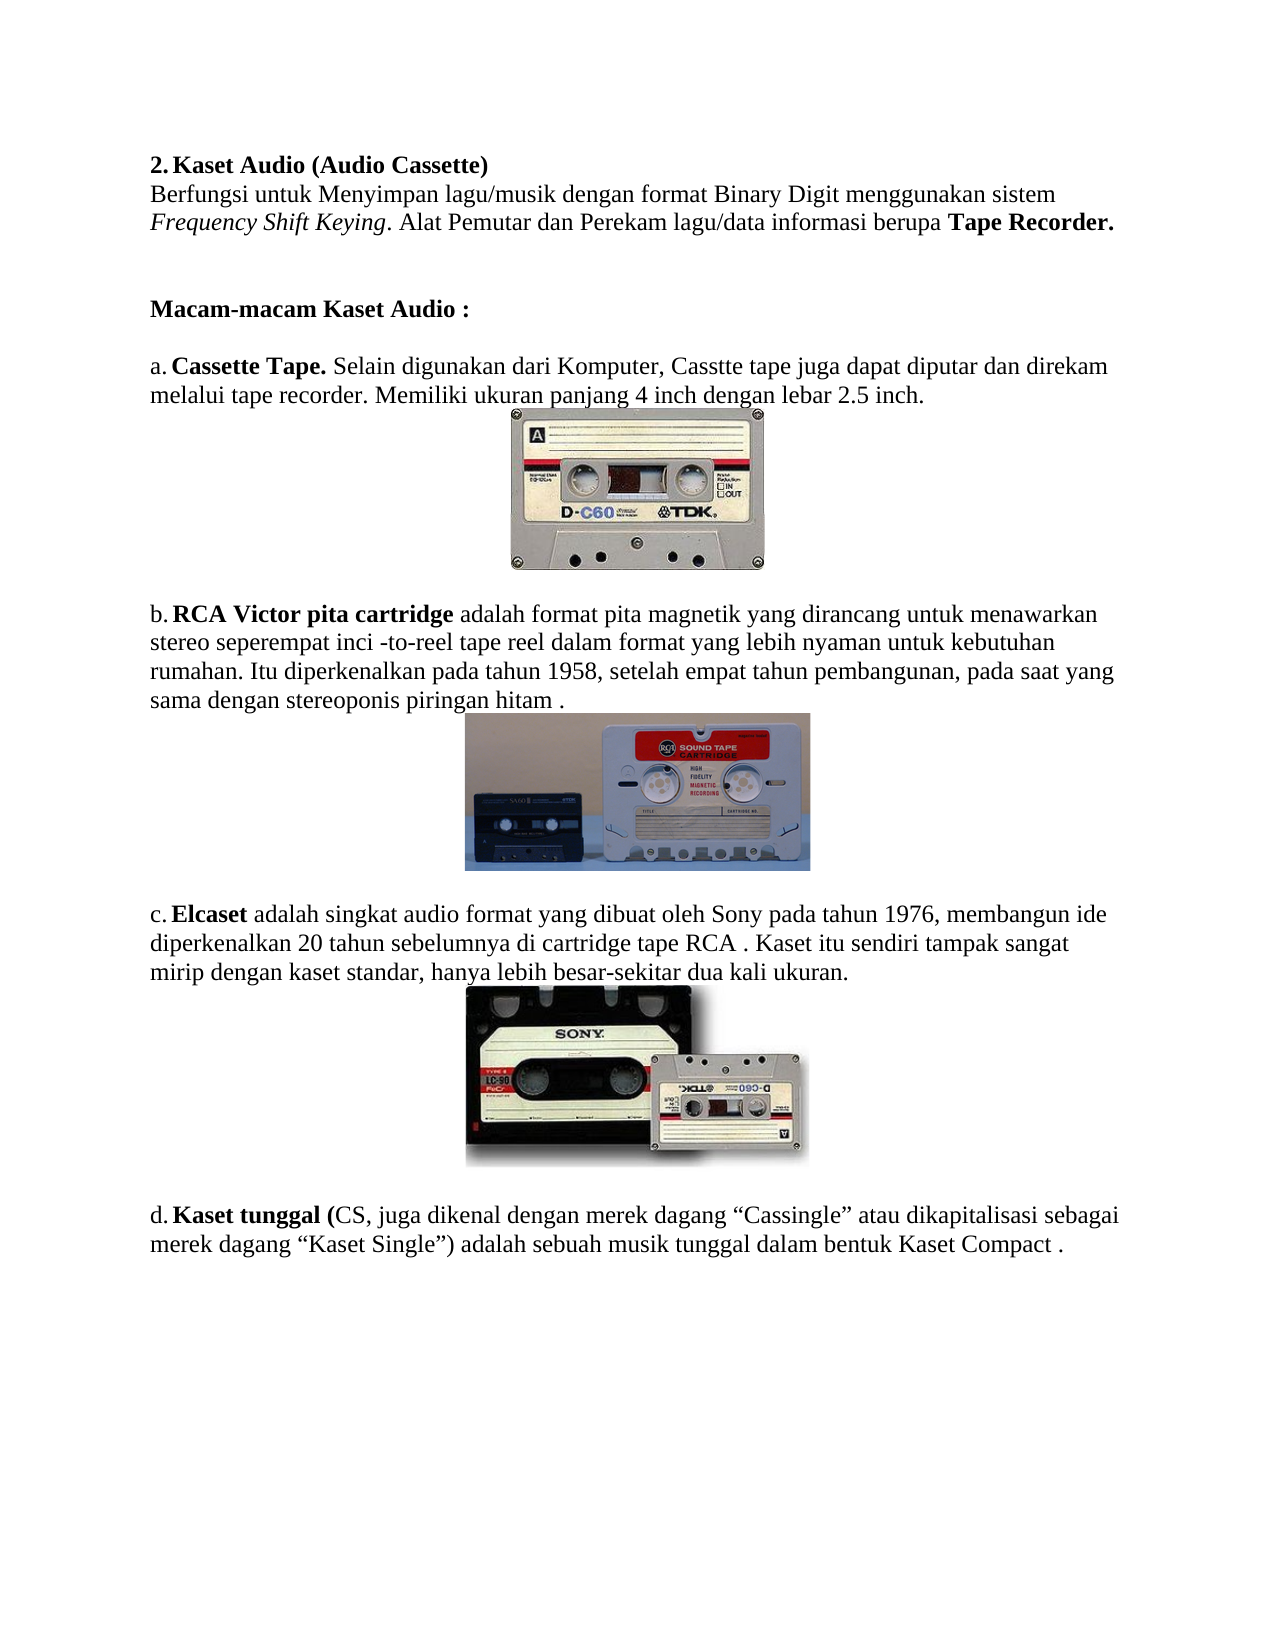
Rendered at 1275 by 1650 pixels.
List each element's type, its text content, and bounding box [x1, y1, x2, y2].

picture [464, 713, 811, 871]
picture [465, 985, 810, 1172]
text d. Kaset tunggal (CS, juga dikenal dengan merek dagang “Cassingle” atau dikapitalisasi sebagai merek dagang “Kaset Single”) adalah sebuah musik tunggal dalam bentuk Kaset Compact . [150, 1200, 1125, 1257]
text b. RCA Victor pita cartridge adalah format pita magnetik yang dirancang untuk menawarkan stereo seperempat inci -to-reel tape reel dalam format yang lebih nyaman untuk kebutuhan rumahan. Itu diperkenalkan pada tahun 1958, setelah empat tahun pembangunan, pada saat yang sama dengan stereoponis piringan hitam . [150, 599, 1125, 714]
text a. Cassette Tape. Selain digunakan dari Komputer, Casstte tape juga dapat diputar dan direkam melalui tape recorder. Memiliki ukuran panjang 4 inch dengan lebar 2.5 inch. [150, 351, 1125, 409]
picture [510, 408, 765, 570]
text Berfungsi untuk Menyimpan lagu/musik dengan format Binary Digit menggunakan sistem Frequency Shift Keying. Alat Pemutar dan Perekam lagu/data informasi berupa Tape Recorder. [150, 179, 1125, 236]
text Macam-macam Kaset Audio : [150, 294, 1125, 322]
text 2. Kaset Audio (Audio Cassette) [150, 150, 1125, 179]
text c. Elcaset adalah singkat audio format yang dibuat oleh Sony pada tahun 1976, membangun ide diperkenalkan 20 tahun sebelumnya di cartridge tape RCA . Kaset itu sendiri tampak sangat mirip dengan kaset standar, hanya lebih besar-sekitar dua kali ukuran. [150, 899, 1125, 986]
